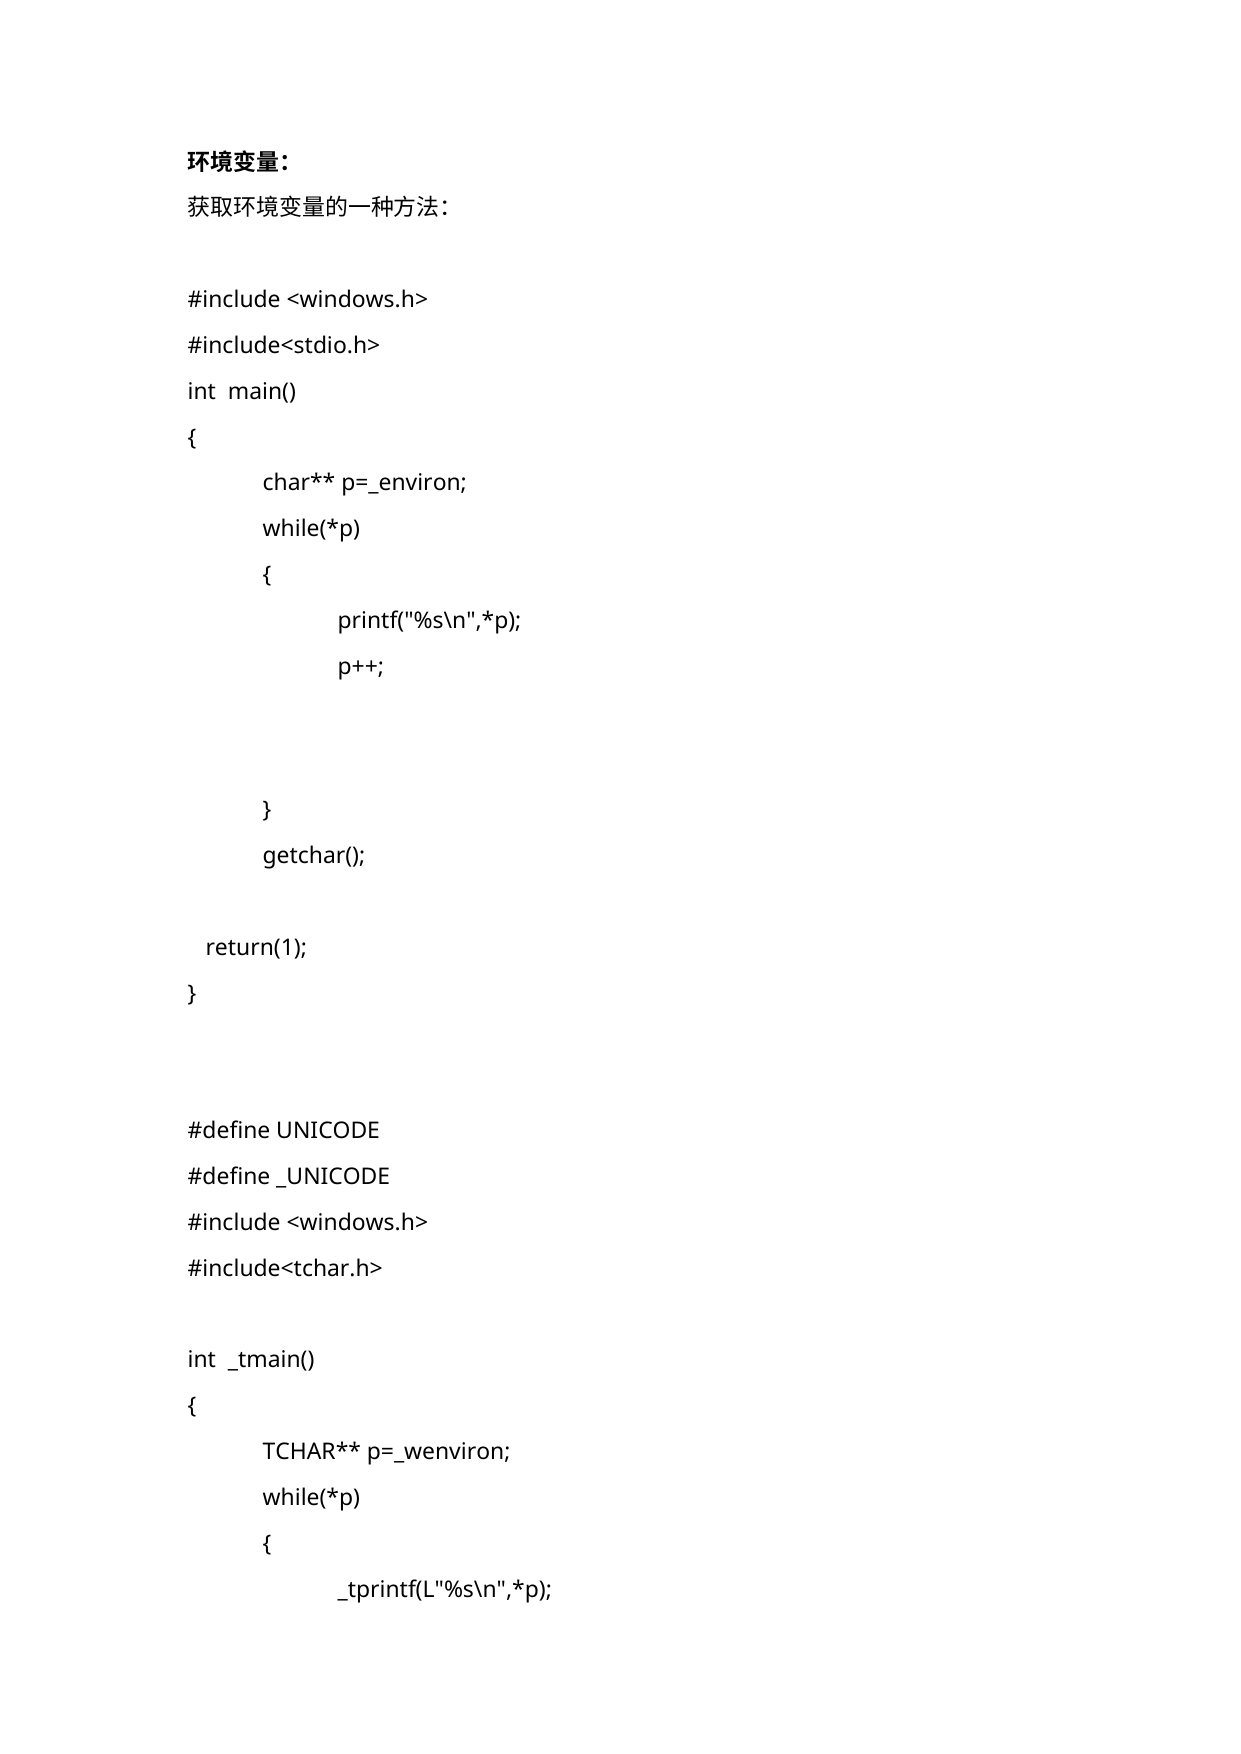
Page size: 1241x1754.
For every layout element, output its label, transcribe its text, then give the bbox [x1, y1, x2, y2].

text #include<tchar.h> [187, 1256, 1053, 1281]
text char** p=_environ; [187, 471, 1053, 496]
text } [187, 798, 1053, 823]
text { [187, 1531, 1053, 1556]
text { [187, 1394, 1053, 1419]
text while(*p) [187, 517, 1053, 542]
text { [187, 425, 1053, 450]
text TCHAR** p=_wenviron; [187, 1439, 1053, 1464]
text #include <windows.h> [187, 287, 1053, 312]
text #define _UNICODE [187, 1164, 1053, 1189]
text printf("%s\n",*p); [187, 608, 1053, 633]
text getchar(); [187, 844, 1053, 869]
text 获取环境变量的一种方法： [187, 196, 1053, 221]
text #define UNICODE [187, 1119, 1053, 1144]
text } [187, 981, 1053, 1006]
text _tprintf(L"%s\n",*p); [187, 1577, 1053, 1602]
text int main() [187, 379, 1053, 404]
text 环境变量： [187, 150, 1053, 175]
text #include<stdio.h> [187, 333, 1053, 358]
text while(*p) [187, 1485, 1053, 1510]
text { [187, 562, 1053, 587]
text int _tmain() [187, 1348, 1053, 1373]
text #include <windows.h> [187, 1210, 1053, 1235]
text return(1); [187, 935, 1053, 960]
text p++; [187, 654, 1053, 679]
